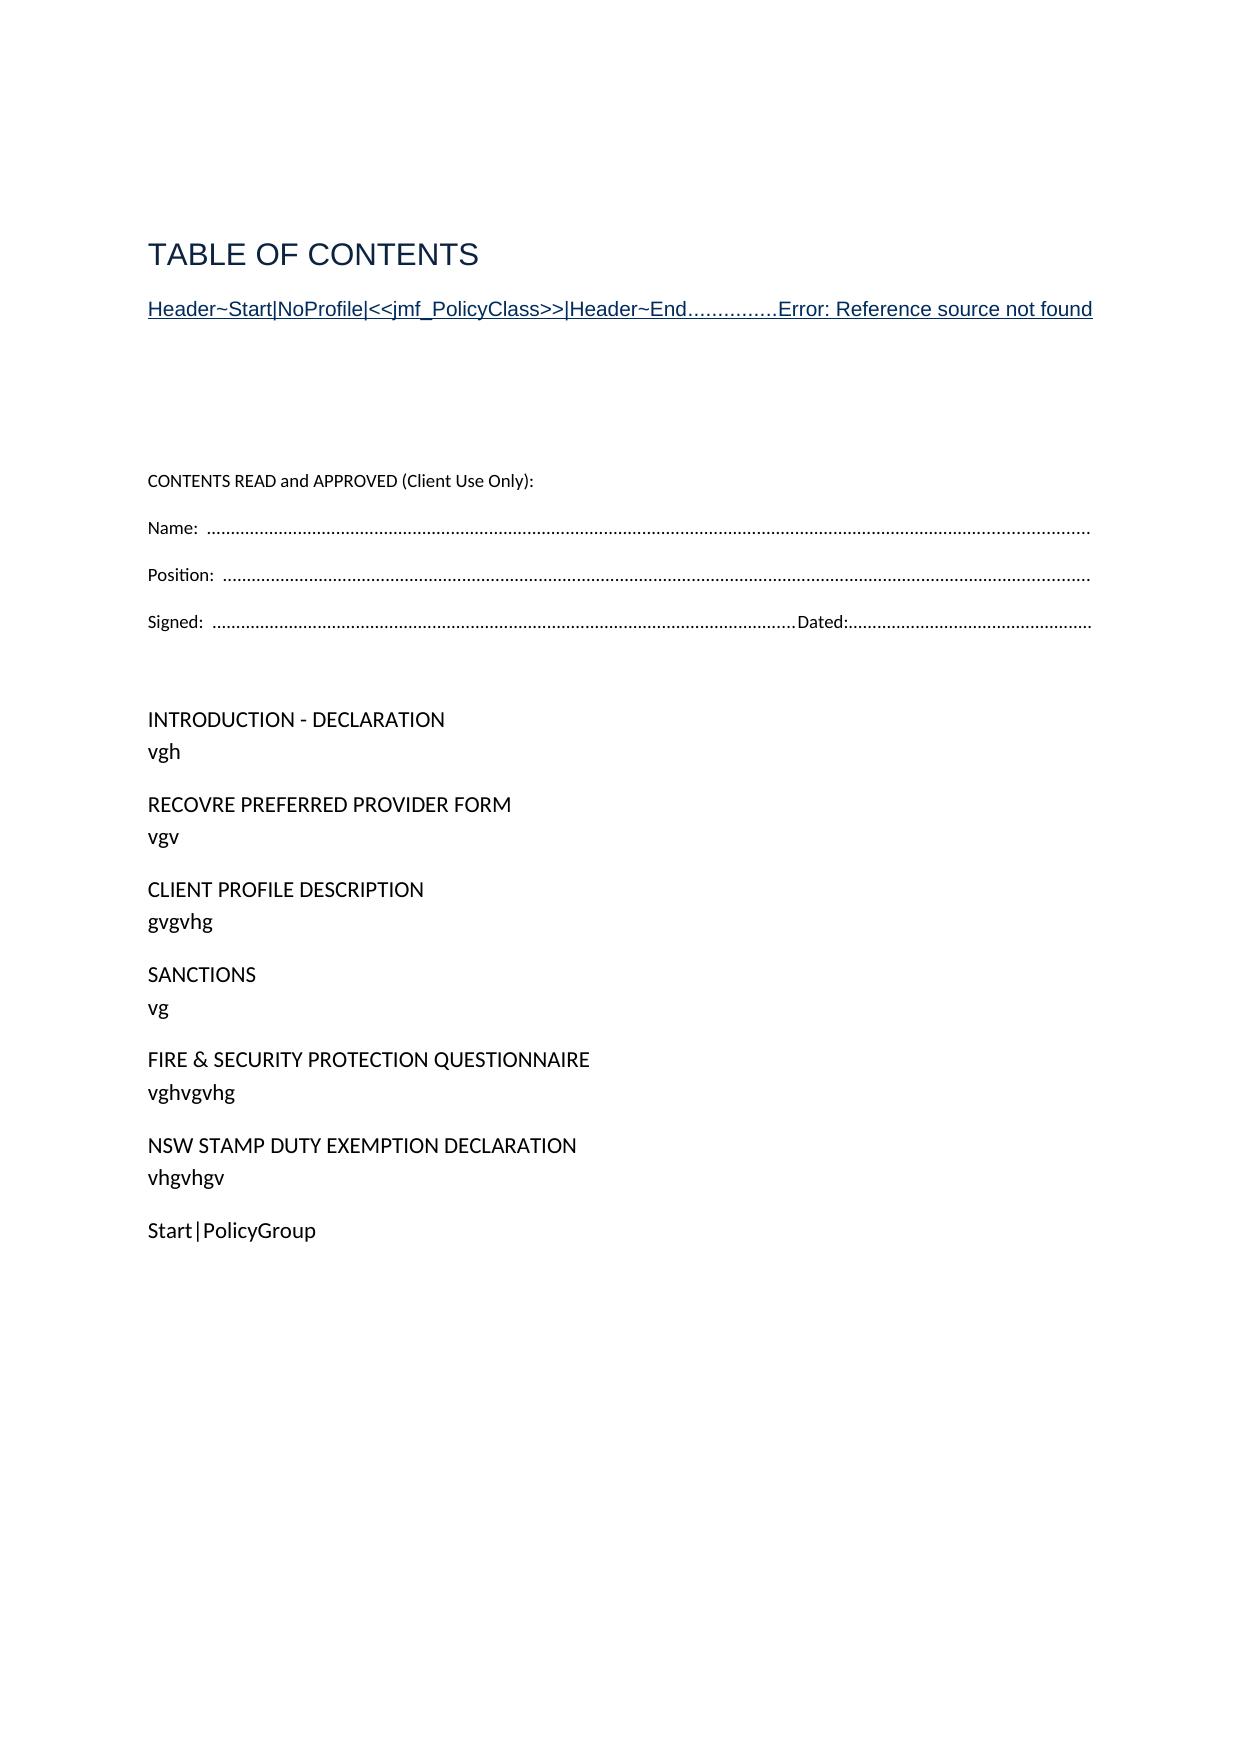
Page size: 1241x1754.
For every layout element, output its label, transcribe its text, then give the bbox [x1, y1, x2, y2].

subtitle Table of Contents [148, 236, 1122, 272]
text Signed: Dated: [148, 610, 1122, 633]
text CLIENT PROFILE DESCRIPTION gvgvhg [148, 875, 1122, 935]
text Header~Start|NoProfile|<<jmf_PolicyClass>>|Header~End 2 [148, 297, 1122, 321]
text NSW STAMP DUTY EXEMPTION DECLARATION vhgvhgv [148, 1131, 1122, 1191]
text RECOVRE PREFERRED PROVIDER FORM vgv [148, 790, 1122, 850]
text CONTENTS READ and APPROVED (Client Use Only): [148, 469, 1122, 492]
text Position: [148, 563, 1122, 586]
text INTRODUCTION - DECLARATION vgh [148, 705, 1122, 765]
text SANCTIONS vg [148, 960, 1122, 1021]
text Name: [148, 516, 1122, 539]
text Start|PolicyGroup [148, 1216, 1122, 1244]
text FIRE & SECURITY PROTECTION QUESTIONNAIRE vghvgvhg [148, 1046, 1122, 1106]
